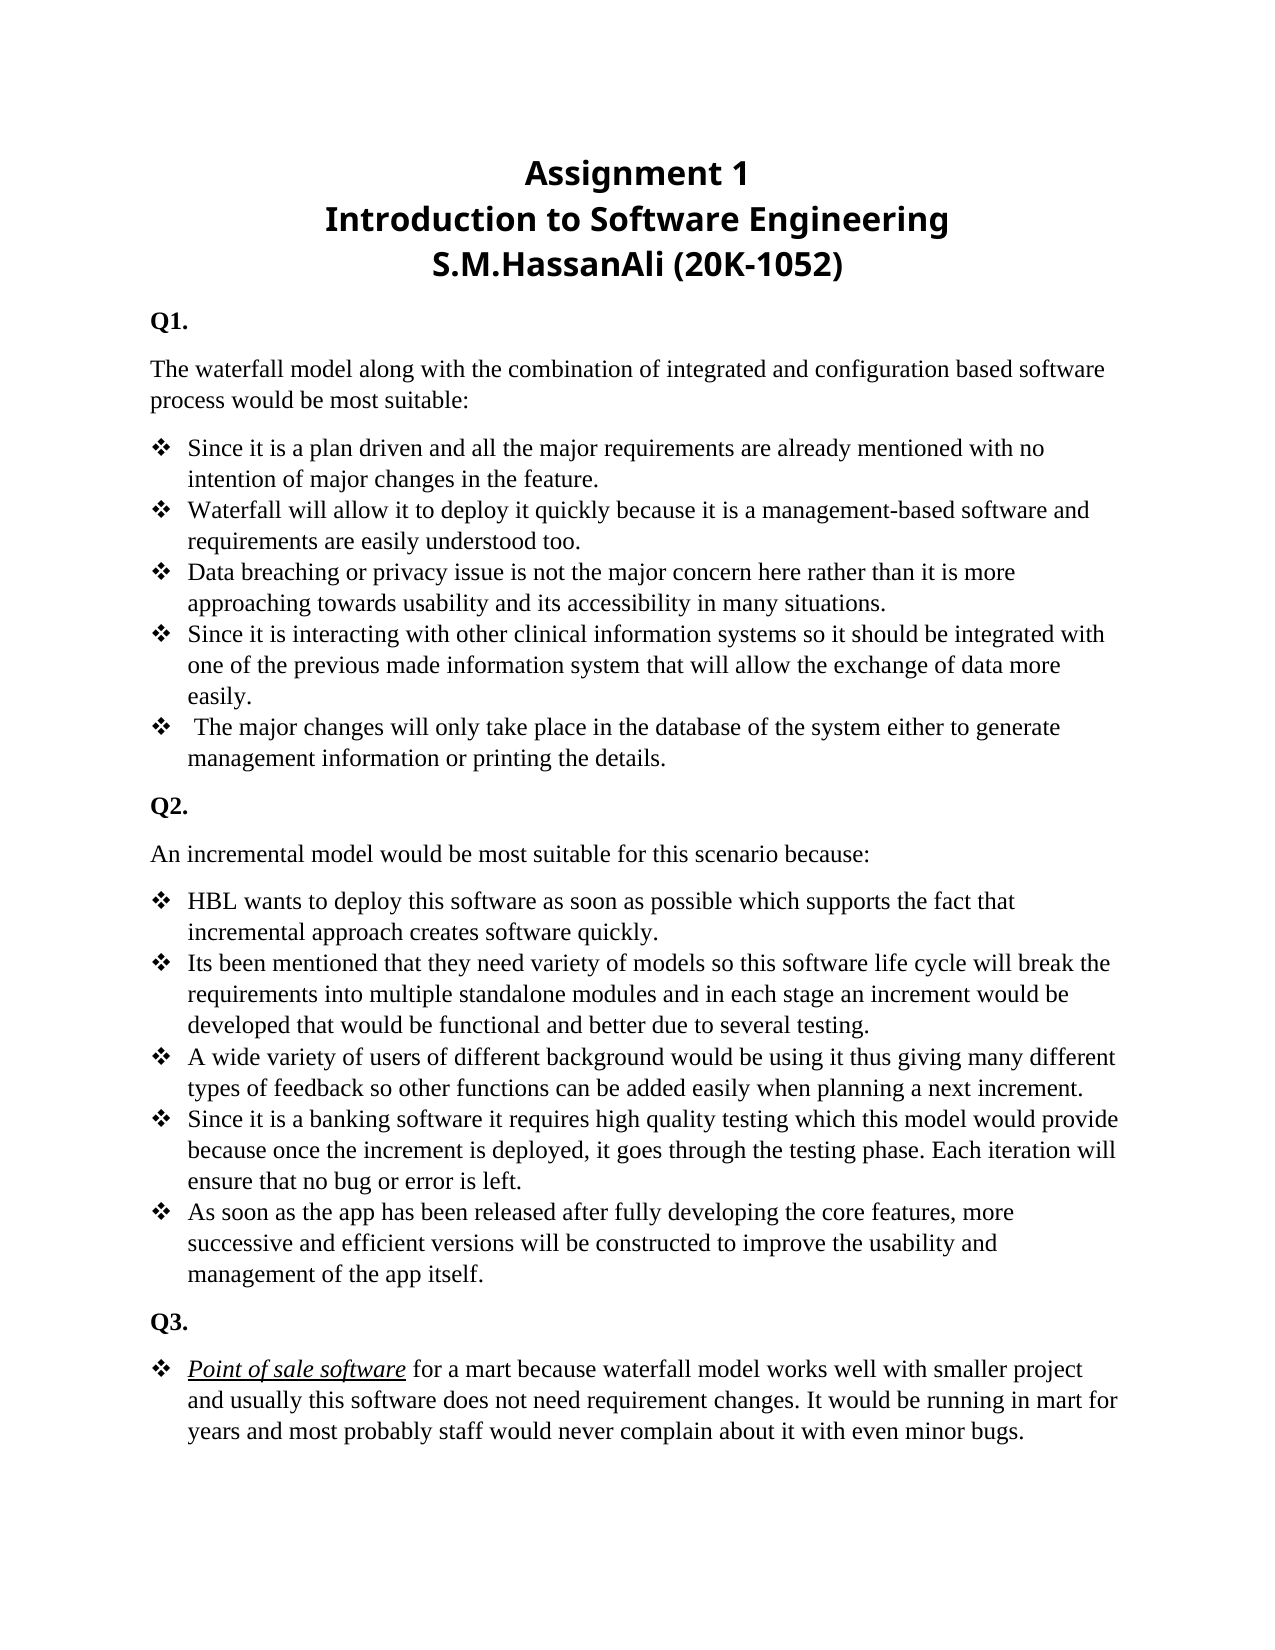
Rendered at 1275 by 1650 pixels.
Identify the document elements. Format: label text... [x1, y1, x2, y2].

list Since it is a plan driven and all the major requirements are already mentioned with no intention of major changes in the feature. [150, 433, 1125, 493]
list Since it is a banking software it requires high quality testing which this model would provide because once the increment is deployed, it goes through the testing phase. Each iteration will ensure that no bug or error is left. [150, 1104, 1125, 1194]
text Q2. [150, 791, 1125, 820]
list A wide variety of users of different background would be using it thus giving many different types of feedback so other functions can be added easily when planning a next increment. [150, 1042, 1125, 1101]
text S.M.HassanAli (20K-1052) [150, 241, 1125, 286]
list As soon as the app has been released after fully developing the core features, more successive and efficient versions will be constructed to improve the usability and management of the app itself. [150, 1197, 1125, 1288]
text Assignment 1 [150, 150, 1125, 195]
list Its been mentioned that they need variety of models so this software life cycle will break the requirements into multiple standalone modules and in each stage an increment would be developed that would be functional and better due to several testing. [150, 948, 1125, 1039]
list The major changes will only take place in the database of the system either to generate management information or printing the details. [150, 712, 1125, 772]
list Point of sale software for a mart because waterfall model works well with smaller project and usually this software does not need requirement changes. It would be running in mart for years and most probably staff would never complain about it with even minor bugs. [150, 1354, 1125, 1445]
text An incremental model would be most suitable for this scenario because: [150, 839, 1125, 867]
list Data breaching or privacy issue is not the major concern here rather than it is more approaching towards usability and its accessibility in many situations. [150, 557, 1125, 617]
text Introduction to Software Engineering [150, 195, 1125, 241]
text Q1. [150, 306, 1125, 335]
list HBL wants to deploy this software as soon as possible which supports the fact that incremental approach creates software quickly. [150, 886, 1125, 946]
list Since it is interacting with other clinical information systems so it should be integrated with one of the previous made information system that will allow the exchange of data more easily. [150, 619, 1125, 710]
list Waterfall will allow it to deploy it quickly because it is a management-based software and requirements are easily understood too. [150, 495, 1125, 555]
text The waterfall model along with the combination of integrated and configuration based software process would be most suitable: [150, 354, 1125, 414]
text Q3. [150, 1307, 1125, 1335]
